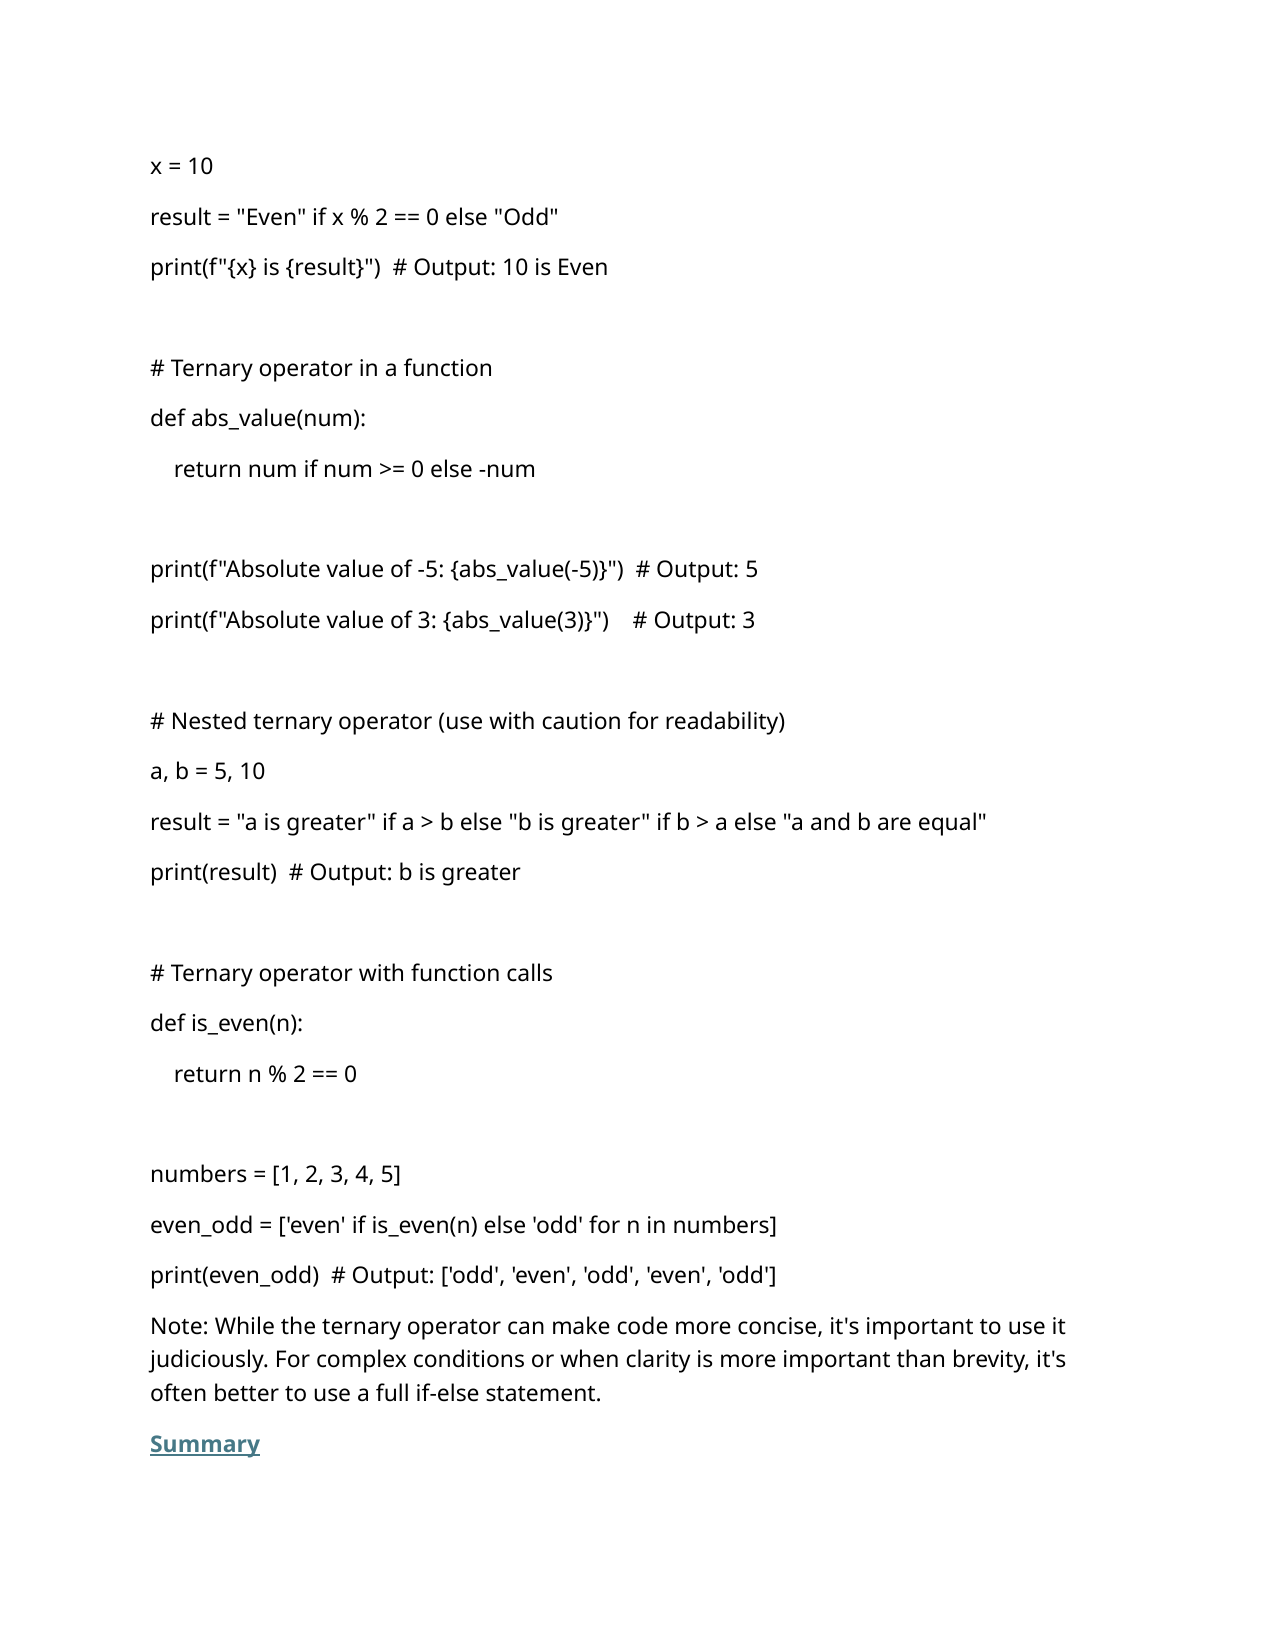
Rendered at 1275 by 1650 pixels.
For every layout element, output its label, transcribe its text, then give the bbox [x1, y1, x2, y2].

text # Nested ternary operator (use with caution for readability) [150, 704, 1125, 736]
text return n % 2 == 0 [150, 1057, 1125, 1089]
text # Ternary operator in a function [150, 352, 1125, 383]
text x = 10 [150, 150, 1125, 181]
text print(f"Absolute value of -5: {abs_value(-5)}") # Output: 5 [150, 553, 1125, 584]
text numbers = [1, 2, 3, 4, 5] [150, 1158, 1125, 1189]
text even_odd = ['even' if is_even(n) else 'odd' for n in numbers] [150, 1209, 1125, 1240]
text print(even_odd) # Output: ['odd', 'even', 'odd', 'even', 'odd'] [150, 1259, 1125, 1290]
text print(f"Absolute value of 3: {abs_value(3)}") # Output: 3 [150, 604, 1125, 635]
text print(f"{x} is {result}") # Output: 10 is Even [150, 251, 1125, 282]
text Summary [150, 1427, 1125, 1459]
text a, b = 5, 10 [150, 755, 1125, 786]
text return num if num >= 0 else -num [150, 452, 1125, 484]
text def is_even(n): [150, 1007, 1125, 1038]
text result = "a is greater" if a > b else "b is greater" if b > a else "a and b are equal" [150, 805, 1125, 837]
text Note: While the ternary operator can make code more concise, it's important to use it judiciously. For complex conditions or when clarity is more important than brevity, it's often better to use a full if-else statement. [150, 1309, 1125, 1408]
text print(result) # Output: b is greater [150, 856, 1125, 887]
text result = "Even" if x % 2 == 0 else "Odd" [150, 200, 1125, 232]
text def abs_value(num): [150, 402, 1125, 433]
text # Ternary operator with function calls [150, 957, 1125, 988]
